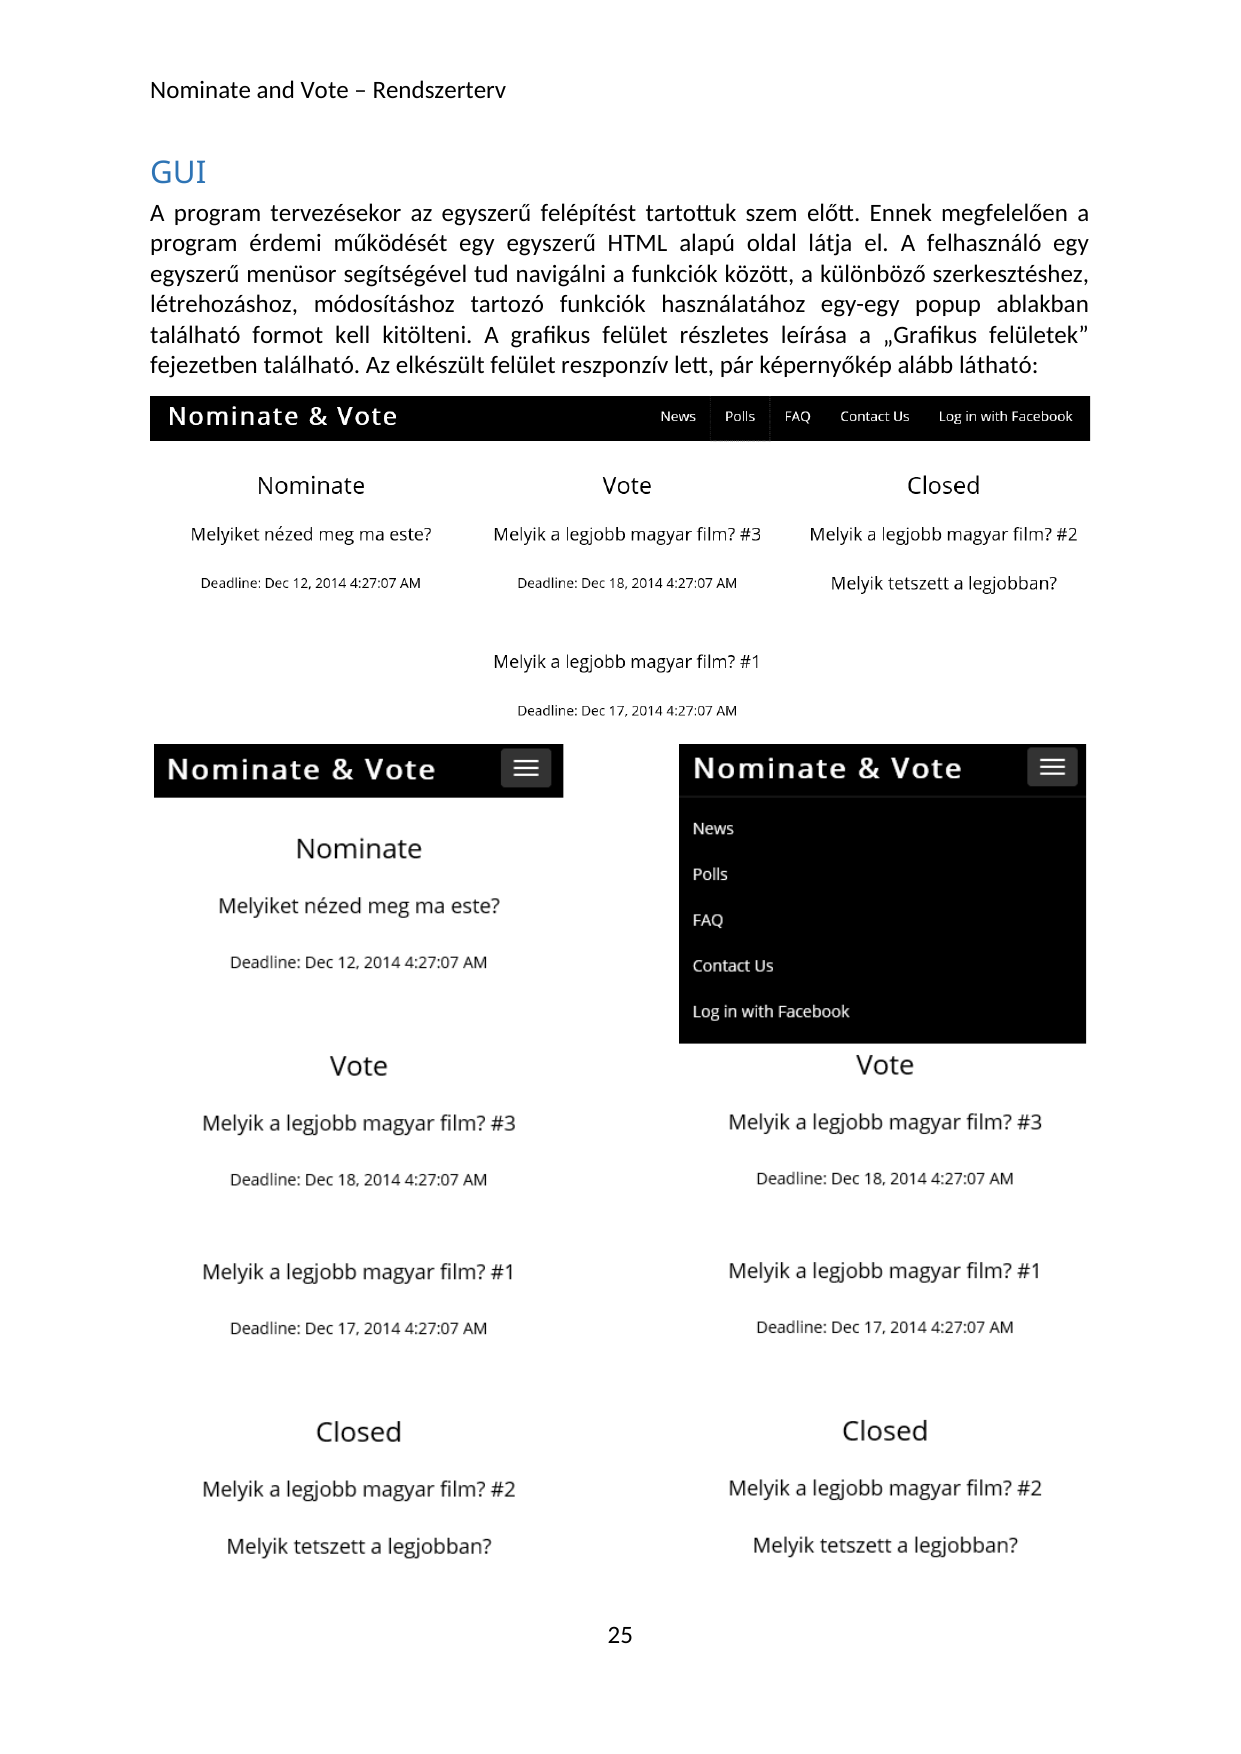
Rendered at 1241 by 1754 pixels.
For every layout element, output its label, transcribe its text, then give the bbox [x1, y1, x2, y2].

text A program tervezésekor az egyszerű felépítést tartottuk szem előtt. Ennek megfelelően a program érdemi működését egy egyszerű HTML alapú oldal látja el. A felhasználó egy egyszerű menüsor segítségével tud navigálni a funkciók között, a különböző szerkesztéshez, létrehozáshoz, módosításhoz tartozó funkciók használatához egy-egy popup ablakban található formot kell kitölteni. A grafikus felület részletes leírása a „Grafikus felületek” fejezetben található. Az elkészült felület reszponzív lett, pár képernyőkép alább látható: [150, 197, 1090, 380]
picture [679, 744, 1087, 1571]
picture [154, 744, 564, 1571]
picture [150, 396, 1091, 728]
subtitle GUI [150, 150, 1090, 193]
